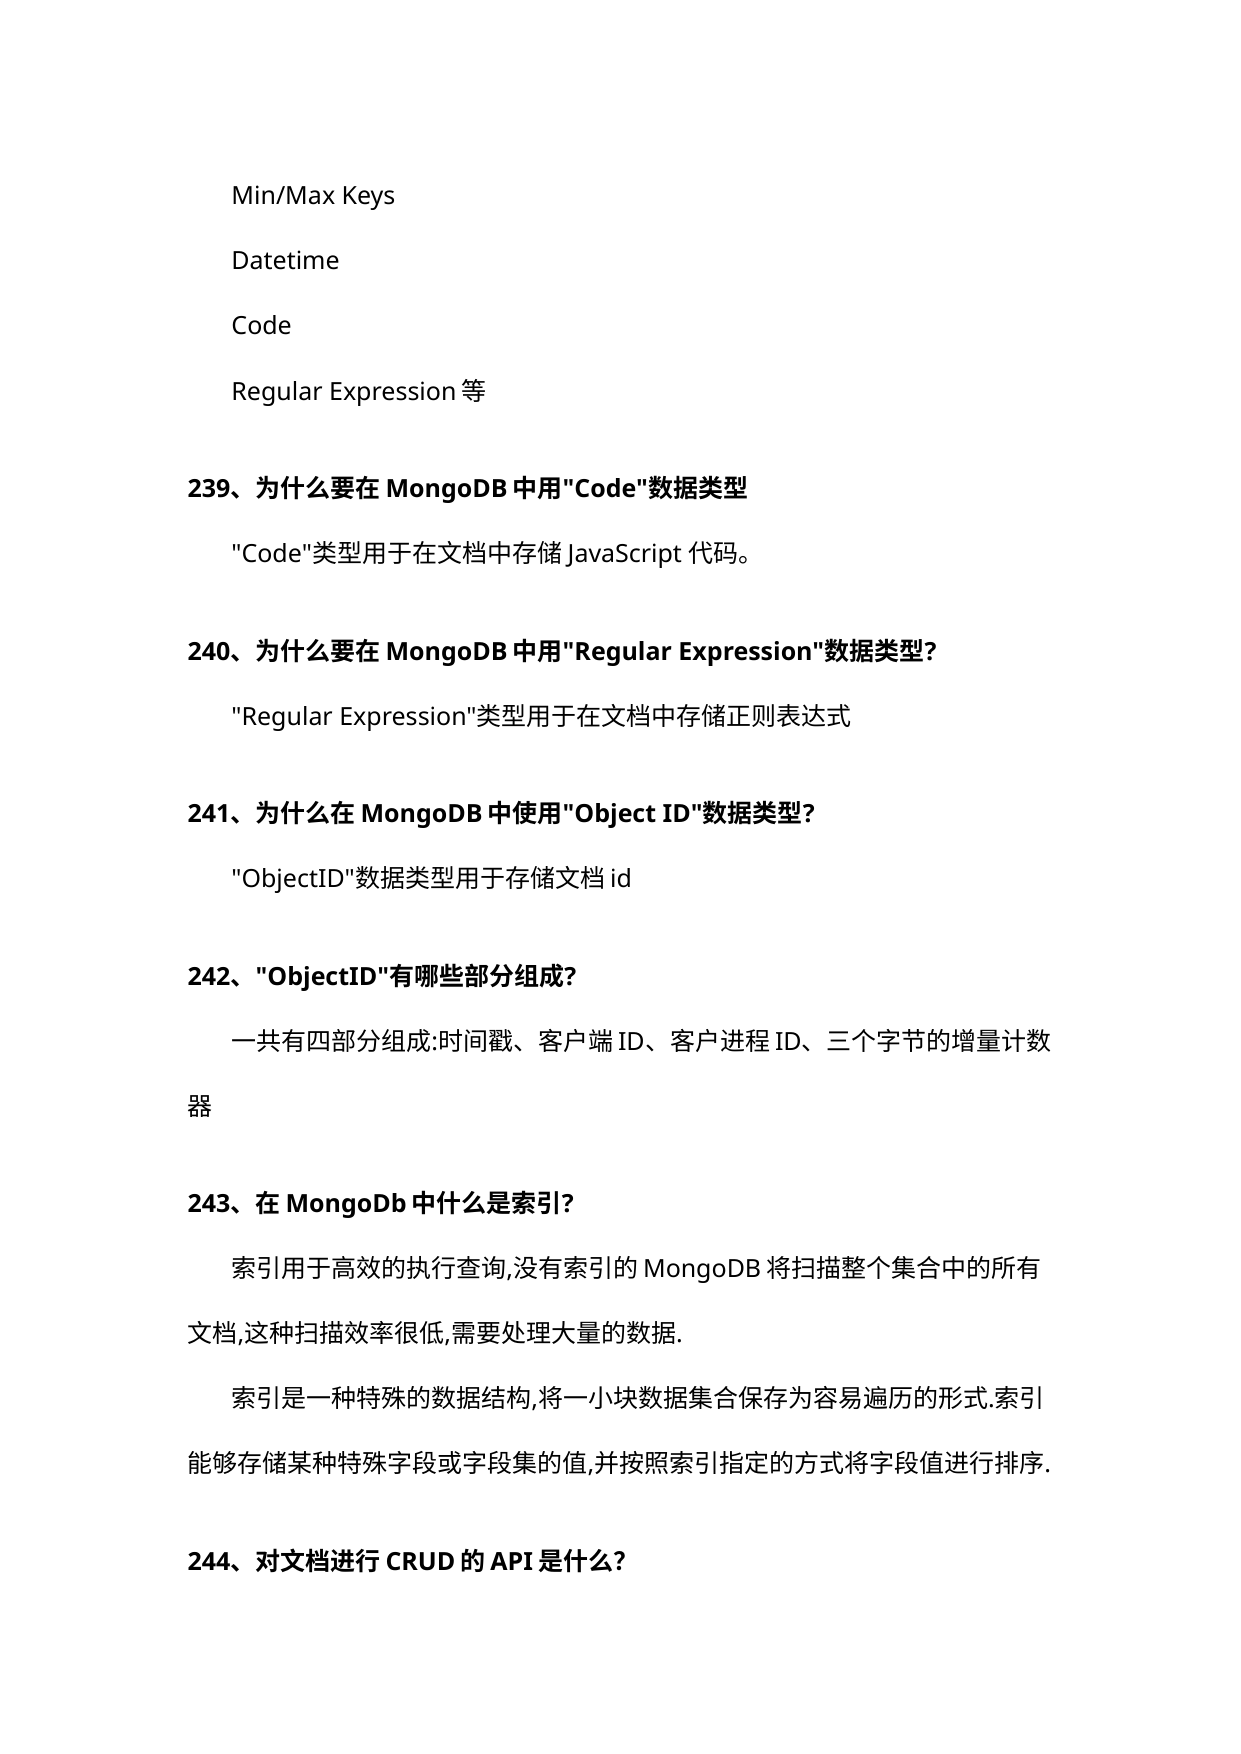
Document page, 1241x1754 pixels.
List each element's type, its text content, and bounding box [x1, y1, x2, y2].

list Regular Expression等 [187, 357, 1053, 422]
list Datetime [187, 227, 1053, 292]
list Code [187, 292, 1053, 357]
list "ObjectID"有哪些部分组成? [187, 942, 1053, 1007]
list 为什么在MongoDB中使用"Object ID"数据类型? [187, 779, 1053, 844]
list 为什么要在MongoDB中用"Code"数据类型 [187, 454, 1053, 519]
list "ObjectID"数据类型用于存储文档id [187, 844, 1053, 909]
list "Code"类型用于在文档中存储 JavaScript 代码。 [187, 519, 1053, 584]
list 索引用于高效的执行查询,没有索引的MongoDB将扫描整个集合中的所有文档,这种扫描效率很低,需要处理大量的数据. [187, 1234, 1053, 1364]
list 一共有四部分组成:时间戳、客户端ID、客户进程ID、三个字节的增量计数器 [187, 1007, 1053, 1137]
list 在MongoDb中什么是索引? [187, 1169, 1053, 1234]
list "Regular Expression"类型用于在文档中存储正则表达式 [187, 682, 1053, 747]
list 对文档进行CRUD的API是什么？ [187, 1527, 1053, 1592]
list 为什么要在MongoDB中用"Regular Expression"数据类型? [187, 617, 1053, 682]
list Min/Max Keys [187, 162, 1053, 227]
list 索引是一种特殊的数据结构,将一小块数据集合保存为容易遍历的形式.索引能够存储某种特殊字段或字段集的值,并按照索引指定的方式将字段值进行排序. [187, 1364, 1053, 1494]
